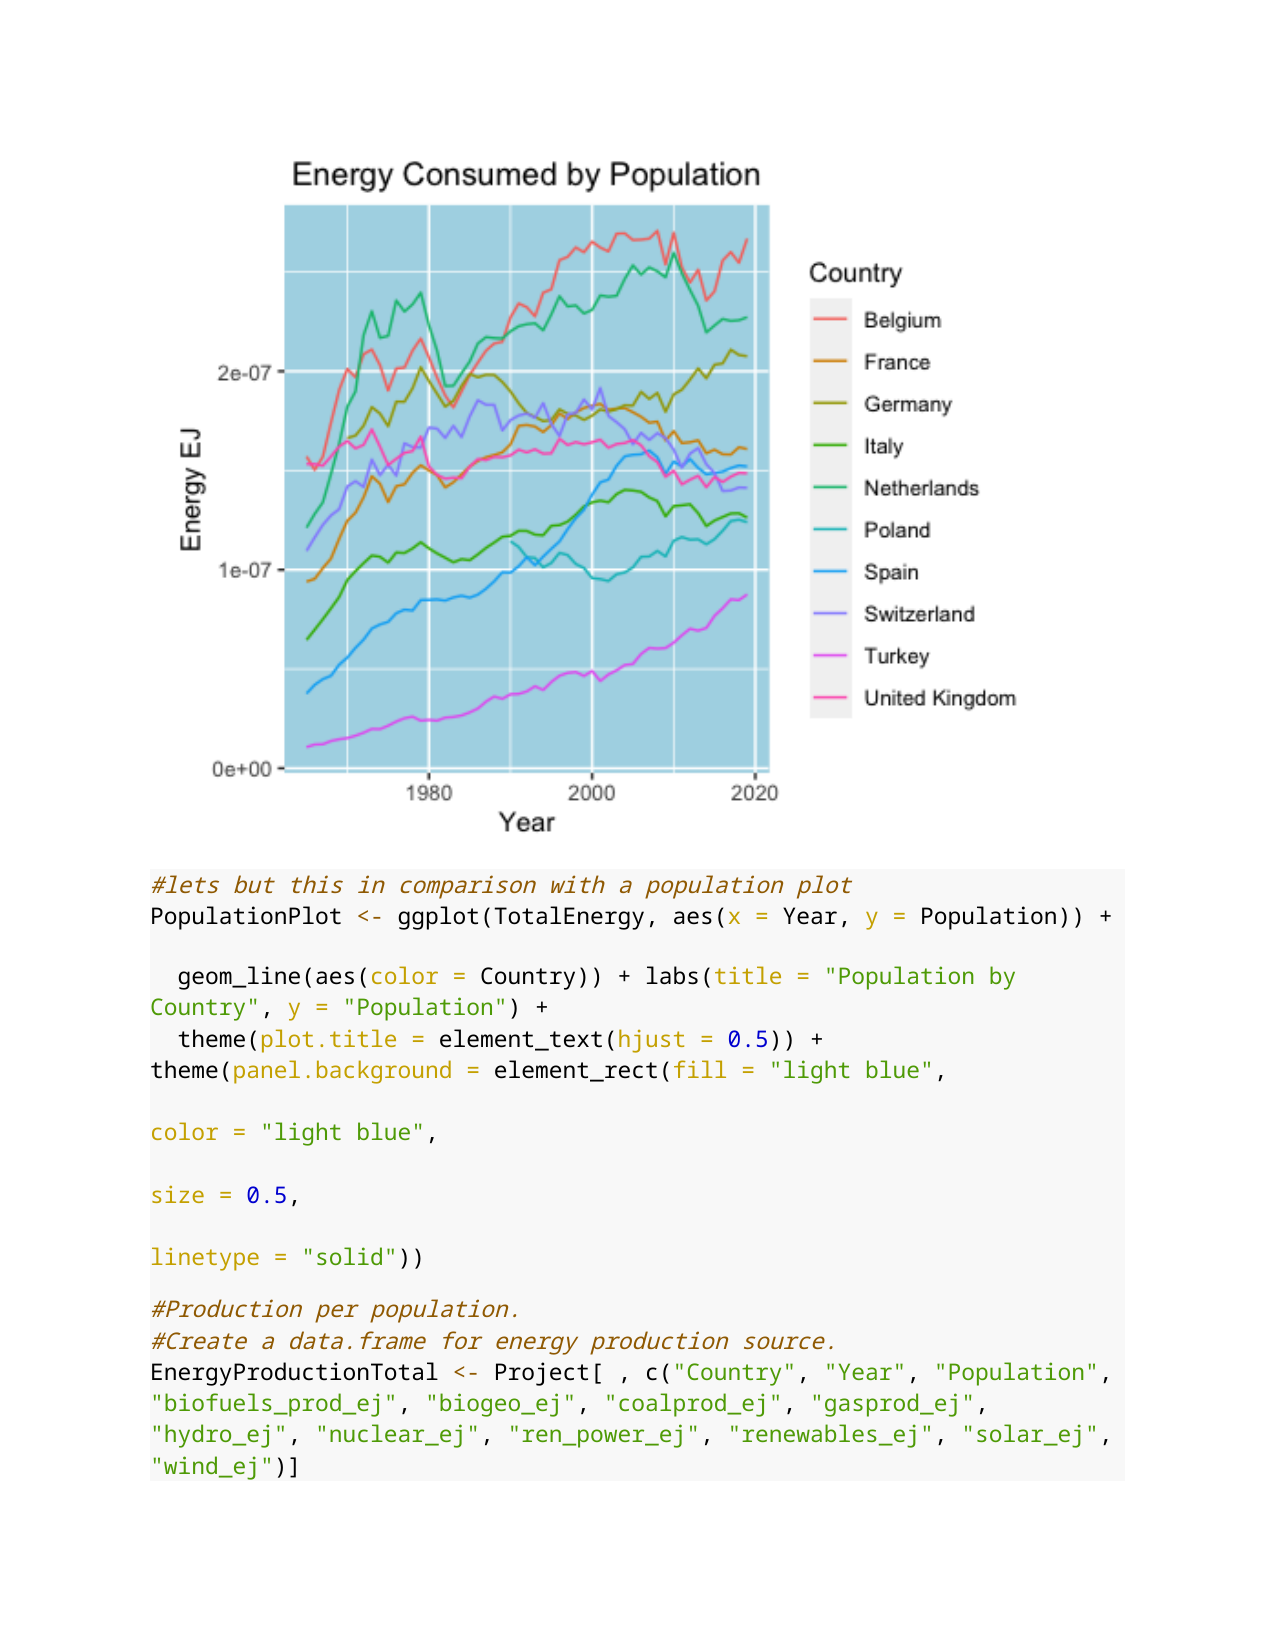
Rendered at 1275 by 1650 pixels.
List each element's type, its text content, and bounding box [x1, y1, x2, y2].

picture [168, 150, 1044, 850]
text #lets but this in comparison with a population plot PopulationPlot <- ggplot(TotalEnergy, aes(x = Year, y = Population)) + geom_line(aes(color = Country)) + labs(title = "Population by Country", y = "Population") + theme(plot.title = element_text(hjust = 0.5)) + theme(panel.background = element_rect(fill = "light blue", color = "light blue", size = 0.5, linetype = "solid")) [150, 869, 1125, 1272]
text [150, 1293, 1125, 1481]
